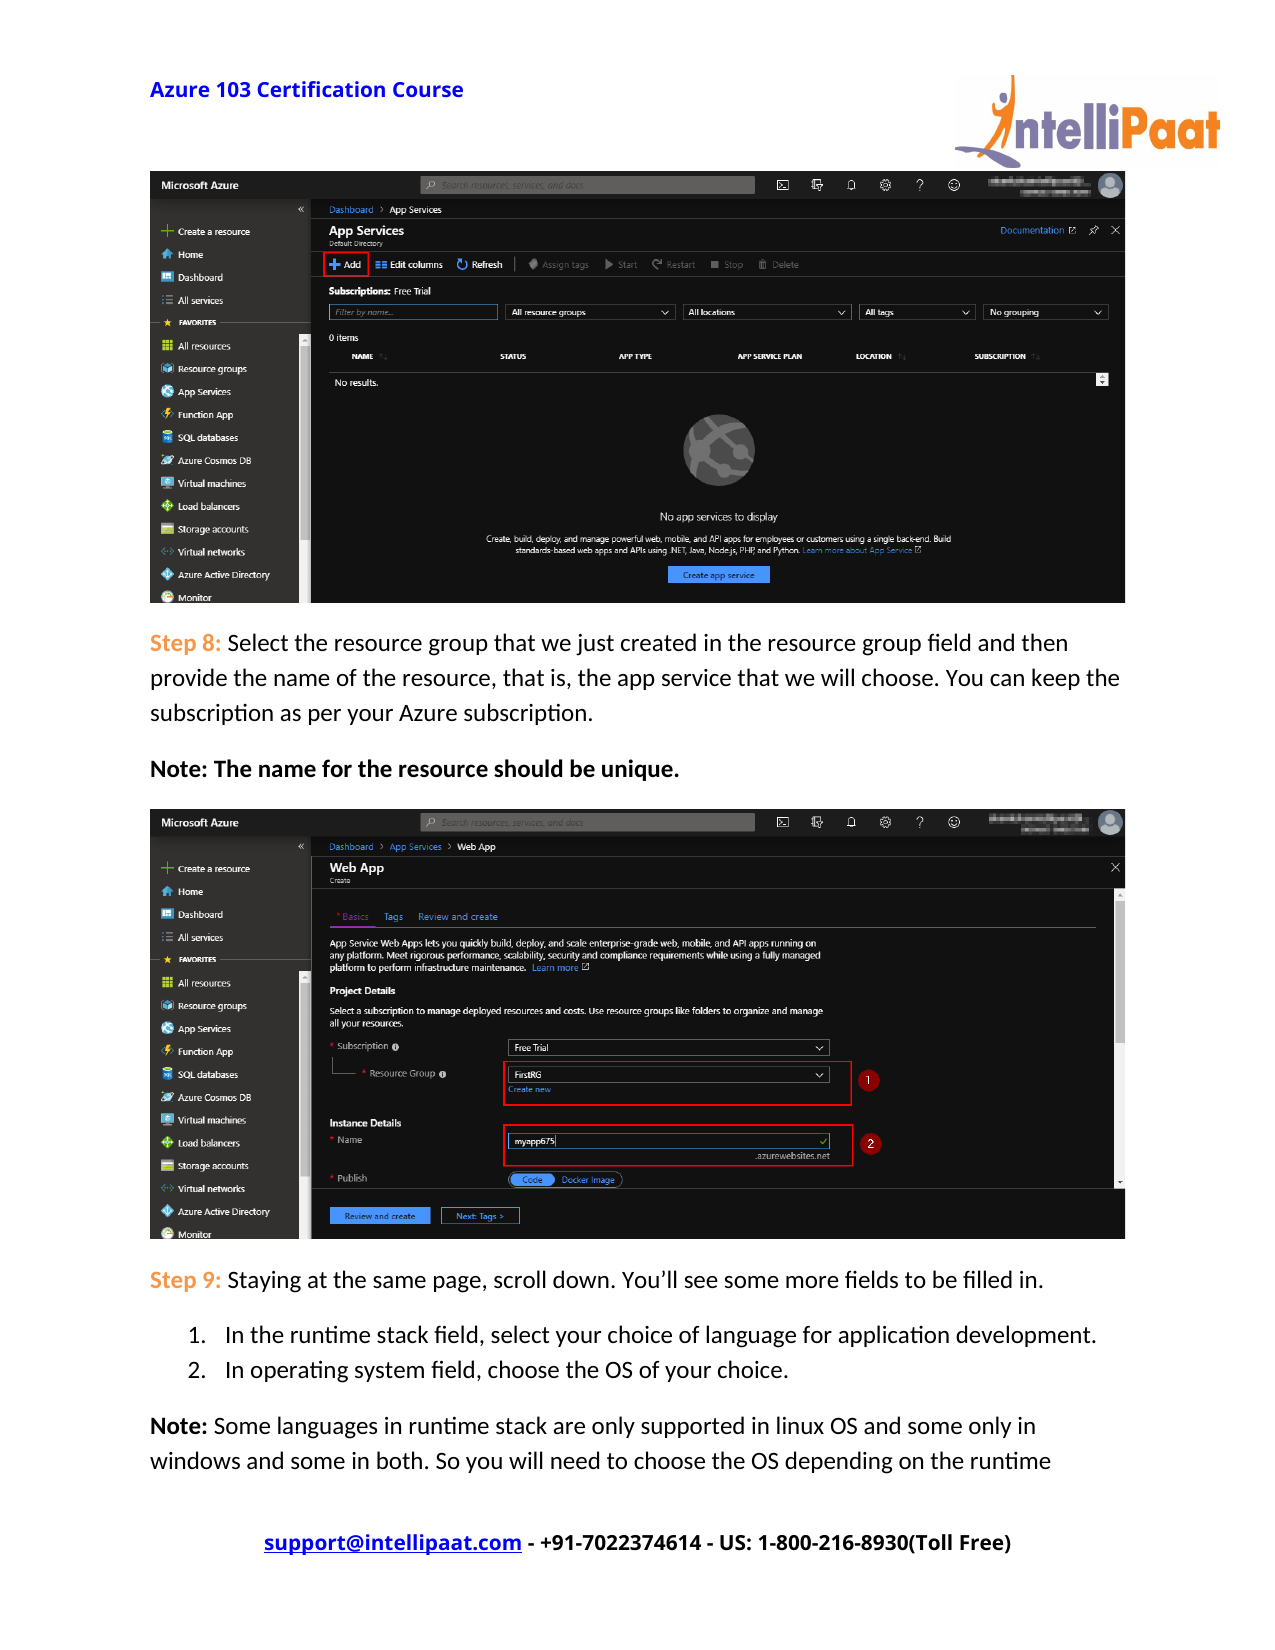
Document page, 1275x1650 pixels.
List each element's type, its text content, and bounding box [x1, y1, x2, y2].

picture [150, 809, 1125, 1239]
picture [954, 75, 1221, 168]
picture [150, 171, 1125, 603]
list In operating system field, choose the OS of your choice. [187, 1355, 1125, 1385]
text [150, 1411, 1125, 1476]
text Note: The name for the resource should be unique. [150, 753, 1125, 784]
text Step 8: Select the resource group that we just created in the resource group field and then provide the name of the resource, that is, the app service that we will choose. You can keep the subscription as per your Azure subscription. [150, 627, 1125, 728]
text Step 9: Staying at the same page, scroll down. You’ll see some more fields to be filled in. [150, 1264, 1125, 1294]
list In the runtime stack field, select your choice of language for application development. [187, 1320, 1125, 1350]
